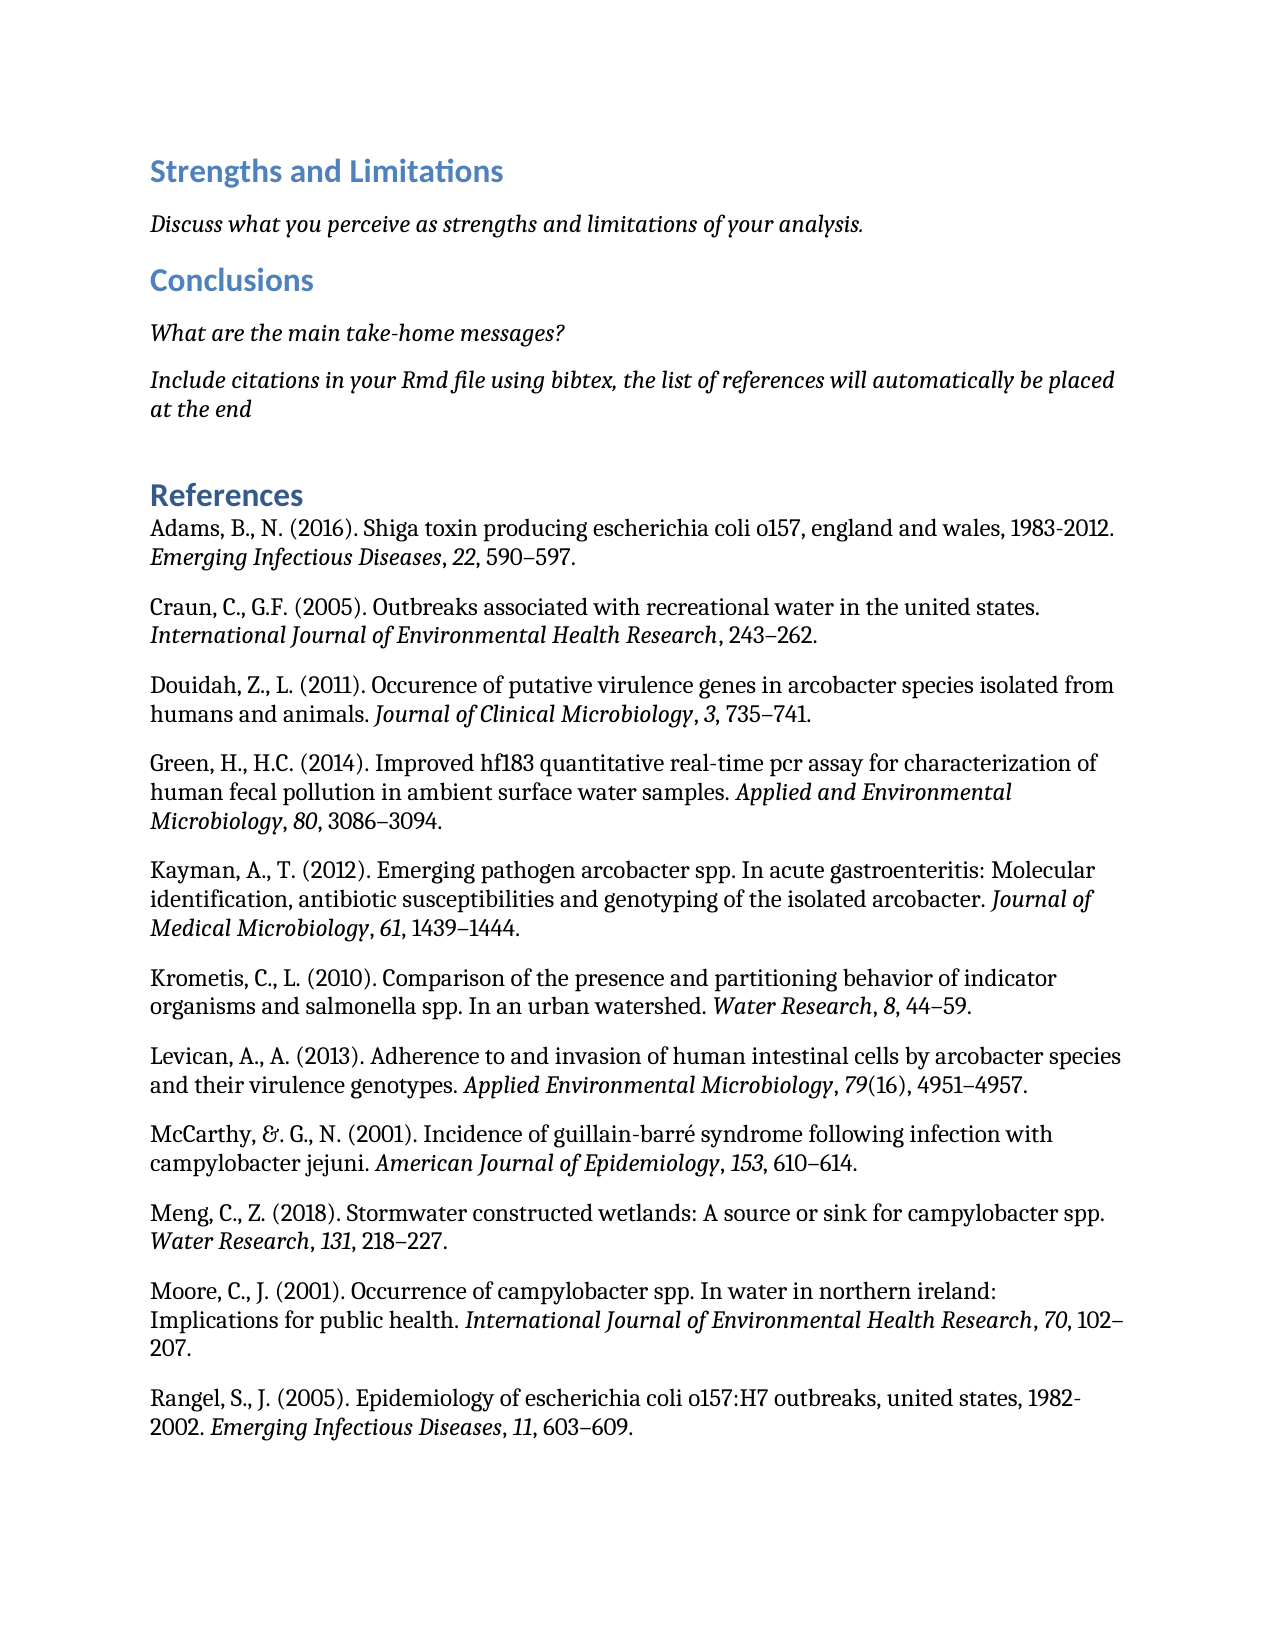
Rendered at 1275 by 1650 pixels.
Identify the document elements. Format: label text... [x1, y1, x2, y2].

text Include citations in your Rmd file using bibtex, the list of references will automatically be placed at the end [150, 366, 1125, 423]
text McCarthy, &. G., N. (2001). Incidence of guillain-barré syndrome following infection with campylobacter jejuni. American Journal of Epidemiology, 153, 610–614. [150, 1120, 1125, 1178]
text What are the main take-home messages? [150, 318, 1125, 347]
subtitle Strengths and Limitations [150, 150, 1125, 191]
text Adams, B., N. (2016). Shiga toxin producing escherichia coli o157, england and wales, 1983-2012. Emerging Infectious Diseases, 22, 590–597. [150, 514, 1125, 572]
text Levican, A., A. (2013). Adherence to and invasion of human intestinal cells by arcobacter species and their virulence genotypes. Applied Environmental Microbiology, 79(16), 4951–4957. [150, 1042, 1125, 1099]
text Green, H., H.C. (2014). Improved hf183 quantitative real-time pcr assay for characterization of human fecal pollution in ambient surface water samples. Applied and Environmental Microbiology, 80, 3086–3094. [150, 749, 1125, 836]
text Kayman, A., T. (2012). Emerging pathogen arcobacter spp. In acute gastroenteritis: Molecular identification, antibiotic susceptibilities and genotyping of the isolated arcobacter. Journal of Medical Microbiology, 61, 1439–1444. [150, 856, 1125, 943]
text Rangel, S., J. (2005). Epidemiology of escherichia coli o157:H7 outbreaks, united states, 1982-2002. Emerging Infectious Diseases, 11, 603–609. [150, 1384, 1125, 1441]
text Craun, C., G.F. (2005). Outbreaks associated with recreational water in the united states. International Journal of Environmental Health Research, 243–262. [150, 593, 1125, 650]
text Krometis, C., L. (2010). Comparison of the presence and partitioning behavior of indicator organisms and salmonella spp. In an urban watershed. Water Research, 8, 44–59. [150, 963, 1125, 1021]
text Moore, C., J. (2001). Occurrence of campylobacter spp. In water in northern ireland: Implications for public health. International Journal of Environmental Health Research, 70, 102–207. [150, 1277, 1125, 1363]
text Discuss what you perceive as strengths and limitations of your analysis. [150, 209, 1125, 238]
subtitle References [150, 473, 1125, 514]
text Meng, C., Z. (2018). Stormwater constructed wetlands: A source or sink for campylobacter spp. Water Research, 131, 218–227. [150, 1198, 1125, 1256]
subtitle Conclusions [150, 259, 1125, 300]
text Douidah, Z., L. (2011). Occurence of putative virulence genes in arcobacter species isolated from humans and animals. Journal of Clinical Microbiology, 3, 735–741. [150, 671, 1125, 728]
